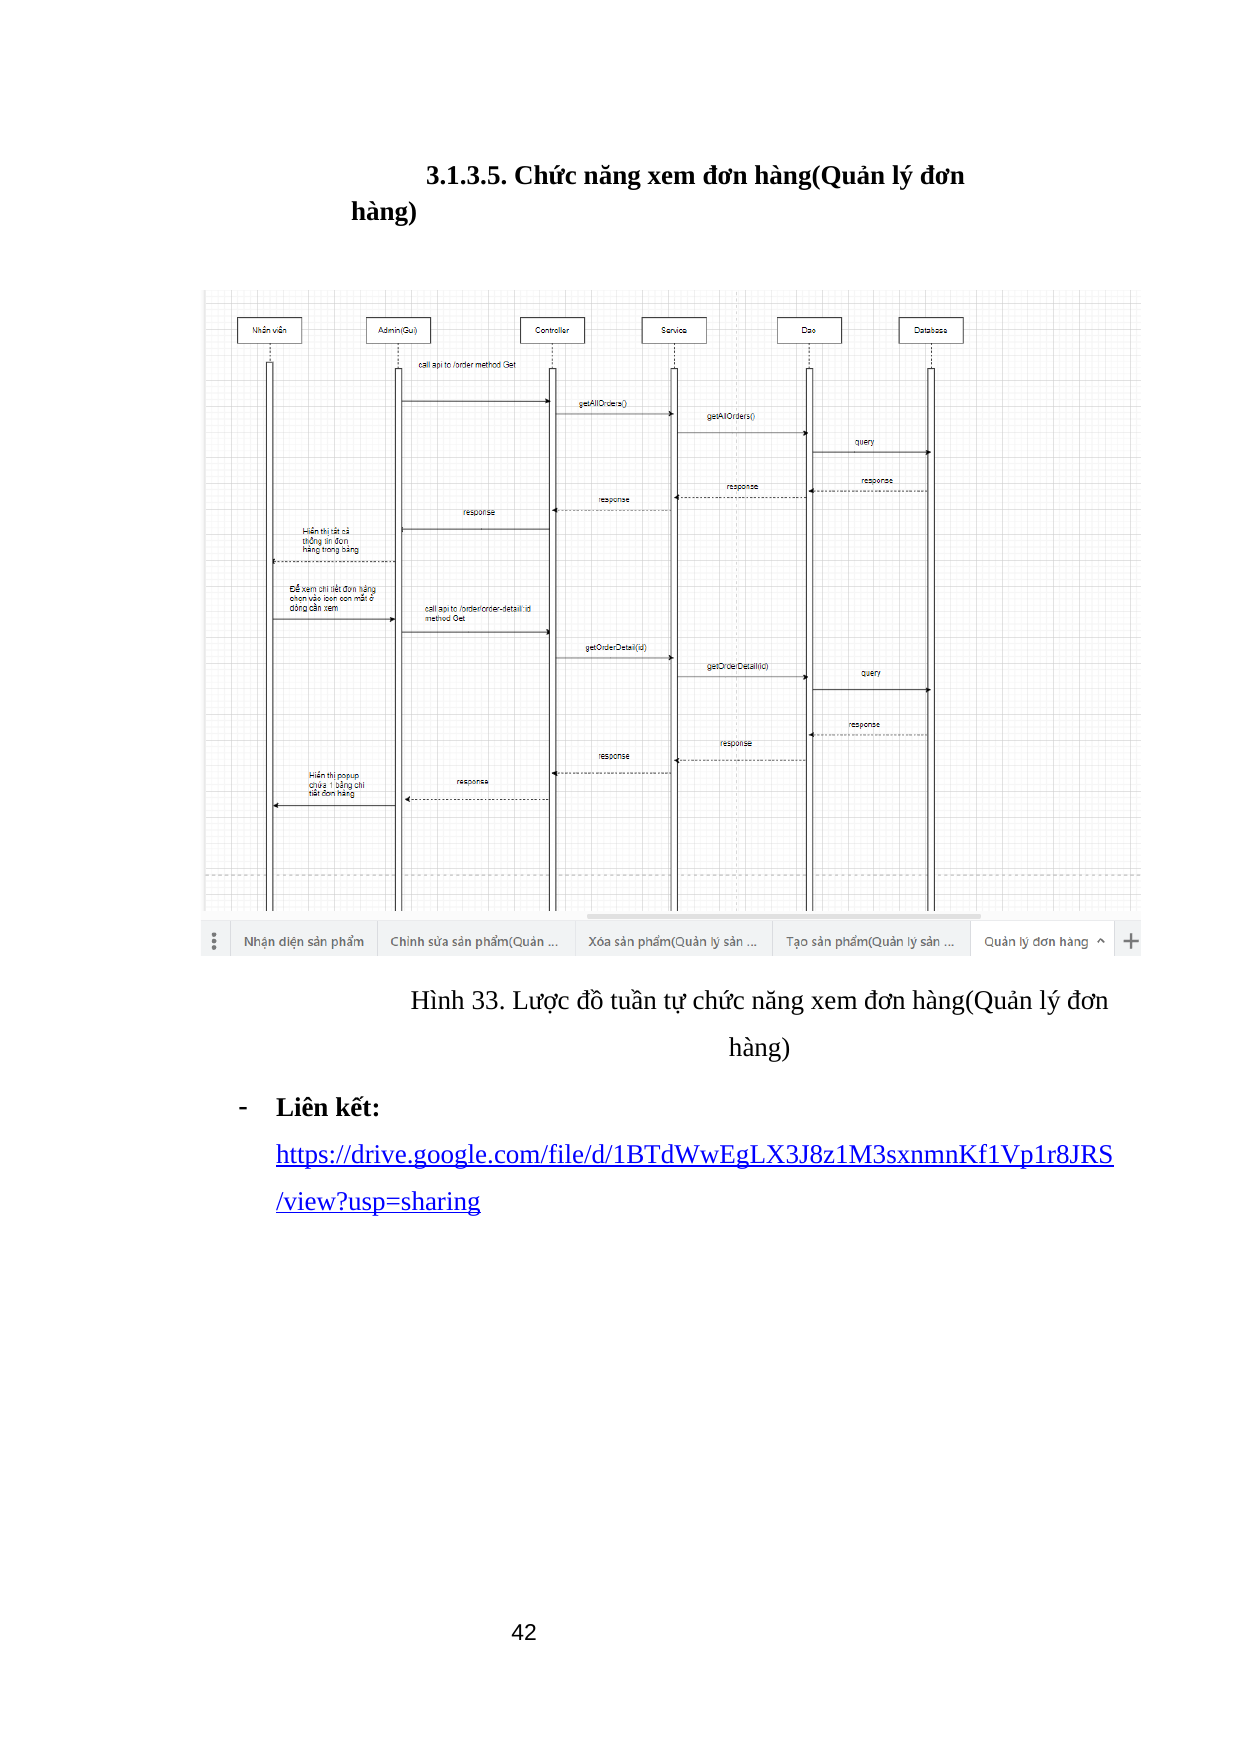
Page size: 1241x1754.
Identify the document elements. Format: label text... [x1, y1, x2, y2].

picture [200, 290, 1141, 956]
list Liên kết: https://drive.google.com/file/d/1BTdWwEgLX3J8z1M3sxnmnKf1Vp1r8JRS/view?usp=sharing [238, 1091, 1117, 1216]
text Hình 33. Lược đồ tuần tự chức năng xem đơn hàng(Quản lý đơn hàng) [402, 984, 1117, 1062]
subtitle 3.1.3.5. Chức năng xem đơn hàng(Quản lý đơn hàng) [351, 159, 1003, 226]
